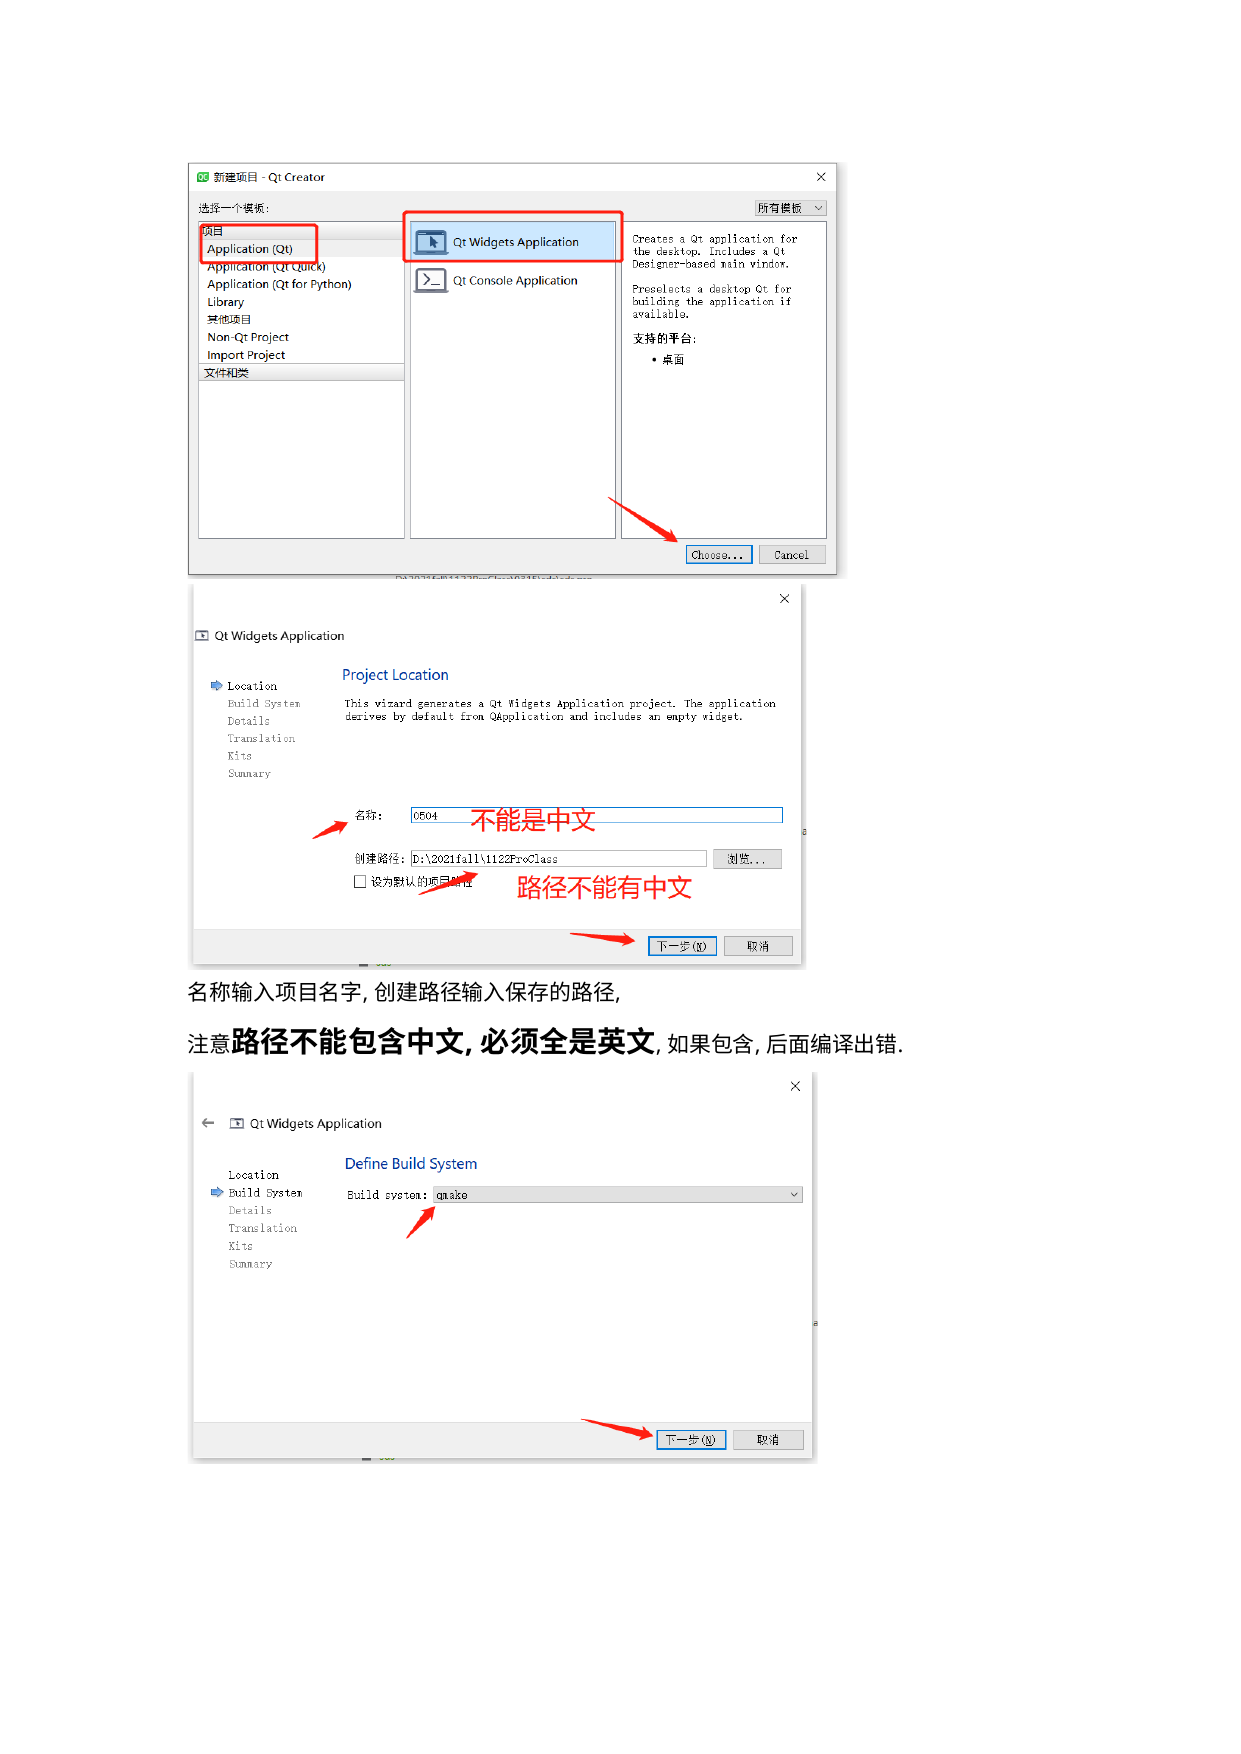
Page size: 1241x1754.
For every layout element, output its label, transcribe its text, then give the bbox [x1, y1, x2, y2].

picture [187, 584, 807, 970]
picture [187, 162, 848, 579]
text 名称输入项目名字, 创建路径输入保存的路径, [187, 974, 1053, 1007]
text 注意路径不能包含中文, 必须全是英文, 如果包含, 后面编译出错. [187, 1007, 1053, 1072]
picture [187, 1072, 818, 1464]
